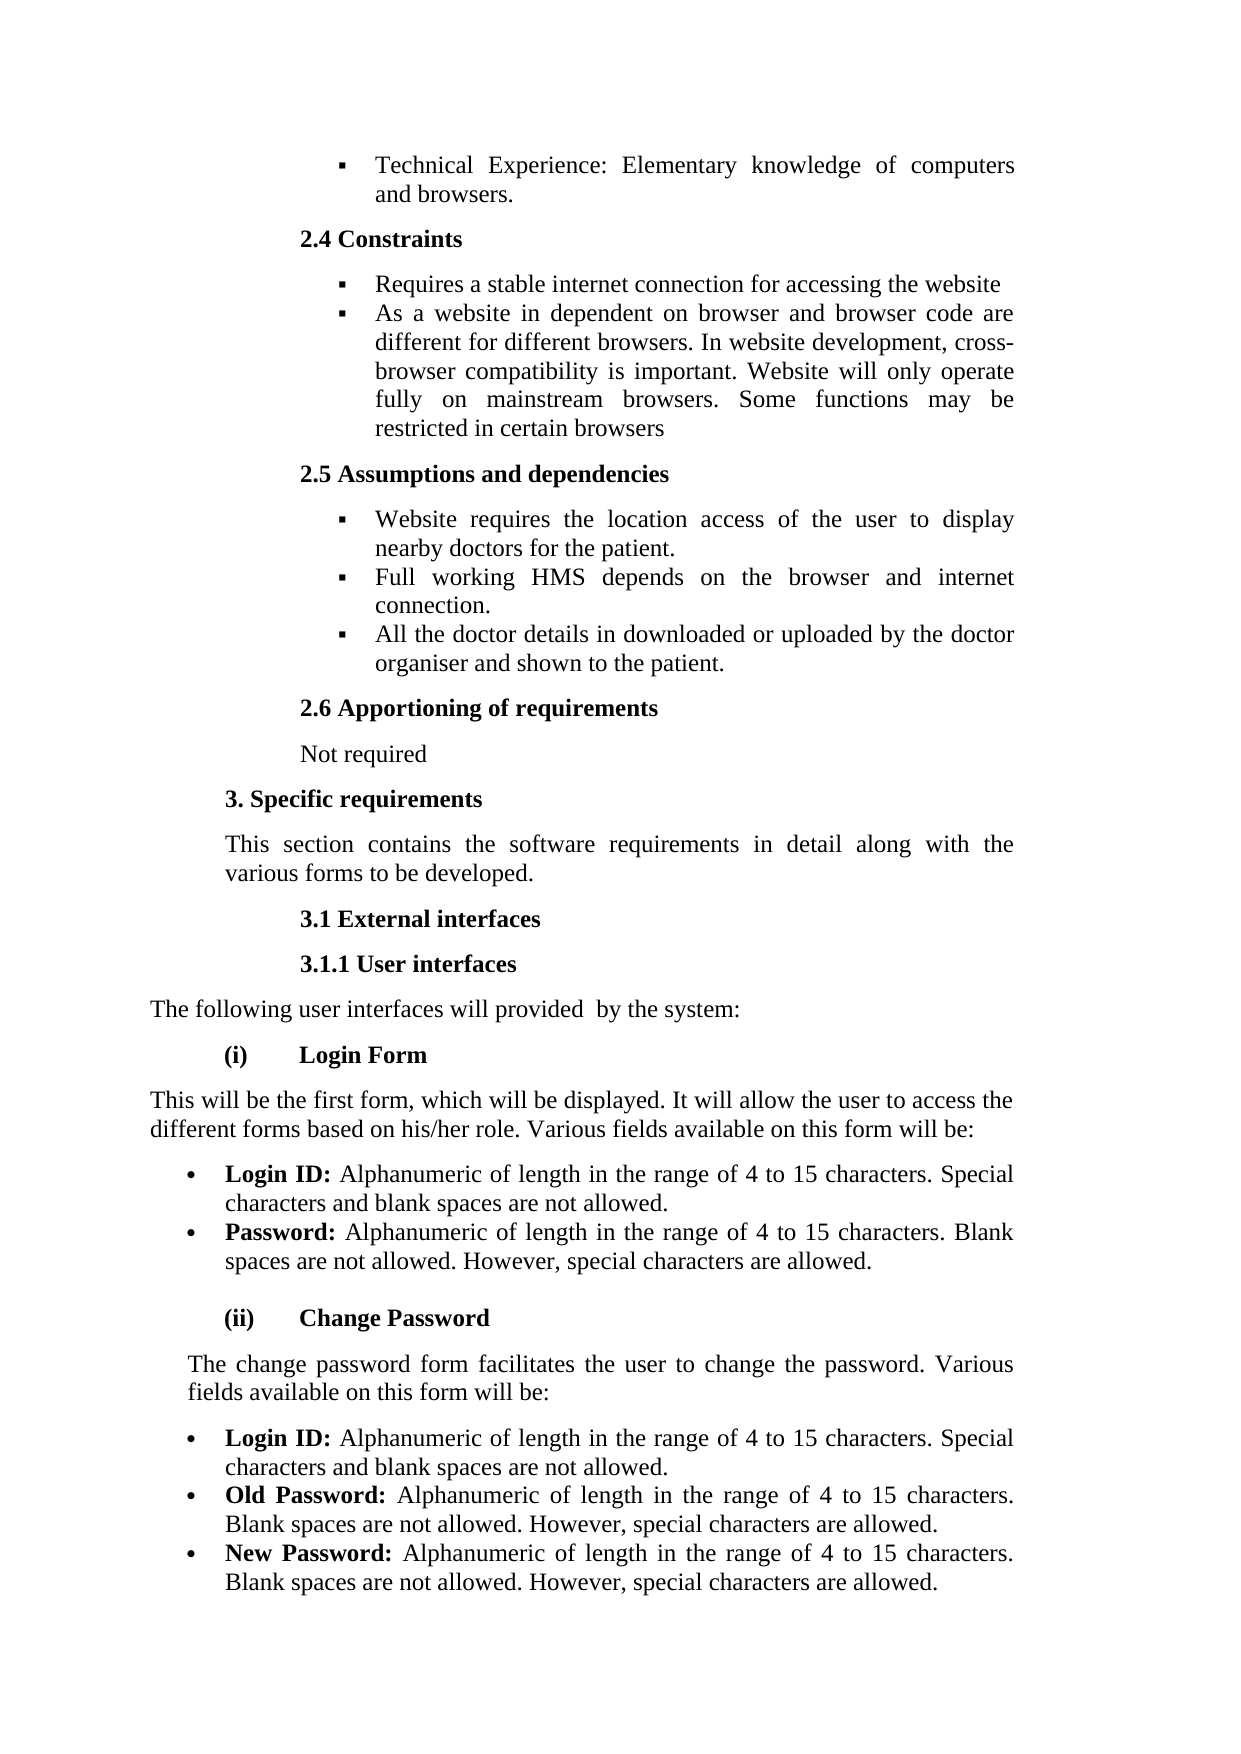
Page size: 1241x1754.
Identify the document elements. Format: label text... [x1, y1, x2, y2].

list Login ID: Alphanumeric of length in the range of 4 to 15 characters. Special characters and blank spaces are not allowed. [187, 1159, 1015, 1217]
list Change Password [224, 1303, 1015, 1332]
text 2.4 Constraints [300, 224, 1015, 253]
list New Password: Alphanumeric of length in the range of 4 to 15 characters. Blank spaces are not allowed. However, special characters are allowed. [187, 1538, 1015, 1595]
list Website requires the location access of the user to display nearby doctors for the patient. [337, 504, 1015, 562]
text 3.1.1 User interfaces [150, 949, 1015, 978]
list Technical Experience: Elementary knowledge of computers and browsers. [337, 150, 1015, 207]
list Login ID: Alphanumeric of length in the range of 4 to 15 characters. Special characters and blank spaces are not allowed. [187, 1423, 1015, 1480]
list Full working HMS depends on the browser and internet connection. [337, 562, 1015, 619]
text This section contains the software requirements in detail along with the various forms to be developed. [225, 829, 1015, 887]
text 3.1 External interfaces [300, 904, 1015, 932]
list As a website in dependent on browser and browser code are different for different browsers. In website development, cross-browser compatibility is important. Website will only operate fully on mainstream browsers. Some functions may be restricted in certain browsers [337, 298, 1015, 442]
text 3. Specific requirements [225, 784, 1015, 813]
text The following user interfaces will provided by the system: [150, 994, 1015, 1023]
list Requires a stable internet connection for accessing the website [337, 269, 1015, 298]
list Password: Alphanumeric of length in the range of 4 to 15 characters. Blank spaces are not allowed. However, special characters are allowed. [187, 1217, 1015, 1274]
text Not required [300, 739, 1015, 767]
text This will be the first form, which will be displayed. It will allow the user to access the different forms based on his/her role. Various fields available on this form will be: [150, 1085, 1015, 1143]
text The change password form facilitates the user to change the password. Various fields available on this form will be: [187, 1349, 1015, 1406]
list Old Password: Alphanumeric of length in the range of 4 to 15 characters. Blank spaces are not allowed. However, special characters are allowed. [187, 1480, 1015, 1538]
list Login Form [224, 1040, 1015, 1069]
text 2.5 Assumptions and dependencies [300, 459, 1015, 487]
text 2.6 Apportioning of requirements [300, 693, 1015, 722]
list All the doctor details in downloaded or uploaded by the doctor organiser and shown to the patient. [337, 619, 1015, 677]
